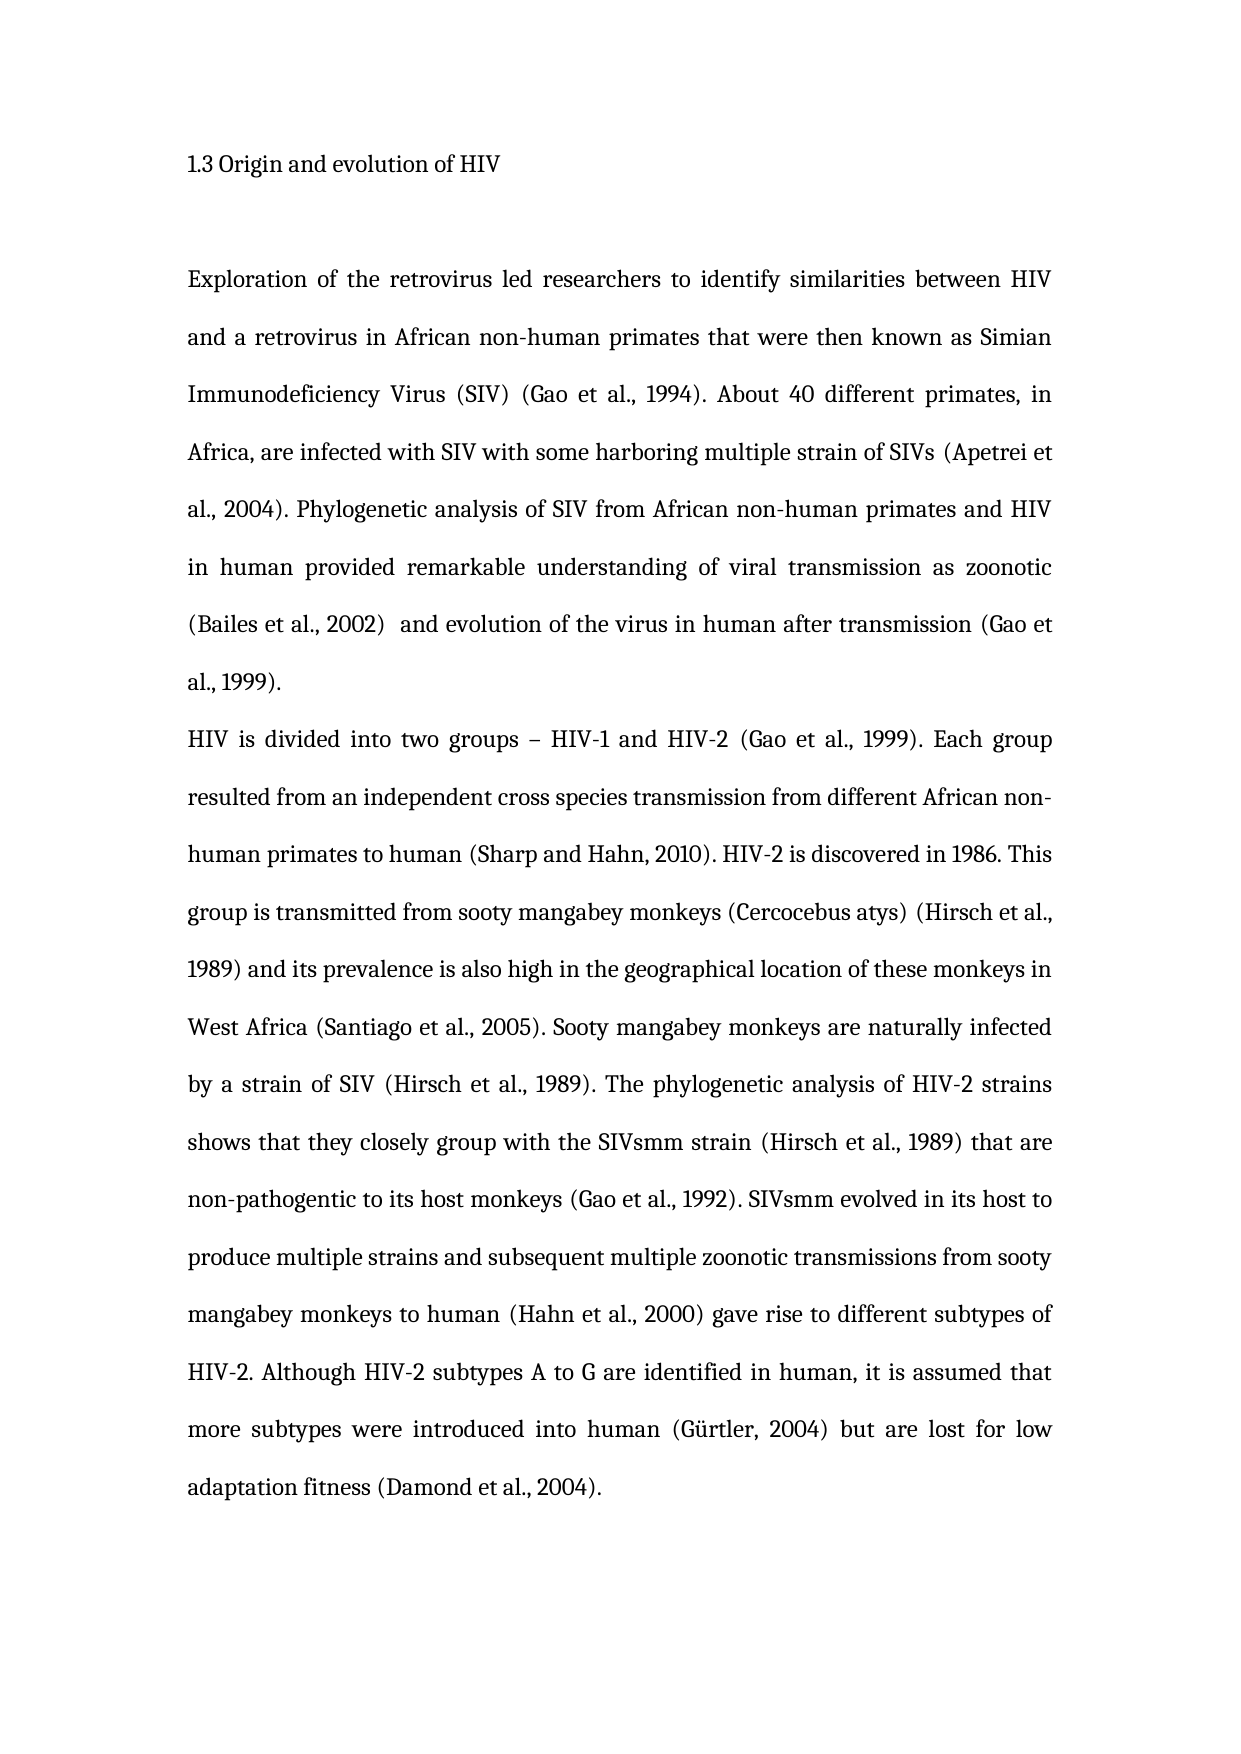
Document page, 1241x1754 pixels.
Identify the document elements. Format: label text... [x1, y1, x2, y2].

text HIV is divided into two groups – HIV-1 and HIV-2 (Gao et al., 1999). Each group resulted from an independent cross species transmission from different African non-human primates to human (Sharp and Hahn, 2010). HIV-2 is discovered in 1986. This group is transmitted from sooty mangabey monkeys (Cercocebus atys) (Hirsch et al., 1989) and its prevalence is also high in the geographical location of these monkeys in West Africa (Santiago et al., 2005). Sooty mangabey monkeys are naturally infected by a strain of SIV (Hirsch et al., 1989). The phylogenetic analysis of HIV-2 strains shows that they closely group with the SIVsmm strain (Hirsch et al., 1989) that are non-pathogentic to its host monkeys (Gao et al., 1992). SIVsmm evolved in its host to produce multiple strains and subsequent multiple zoonotic transmissions from sooty mangabey monkeys to human (Hahn et al., 2000) gave rise to different subtypes of HIV-2. Although HIV-2 subtypes A to G are identified in human, it is assumed that more subtypes were introduced into human (Gürtler, 2004) but are lost for low adaptation fitness (Damond et al., 2004). [187, 725, 1053, 1501]
text Exploration of the retrovirus led researchers to identify similarities between HIV and a retrovirus in African non-human primates that were then known as Simian Immunodeficiency Virus (SIV) (Gao et al., 1994). About 40 different primates, in Africa, are infected with SIV with some harboring multiple strain of SIVs (Apetrei et al., 2004). Phylogenetic analysis of SIV from African non-human primates and HIV in human provided remarkable understanding of viral transmission as zoonotic (Bailes et al., 2002) and evolution of the virus in human after transmission (Gao et al., 1999). [187, 265, 1053, 696]
text 1.3 Origin and evolution of HIV [187, 150, 1053, 179]
